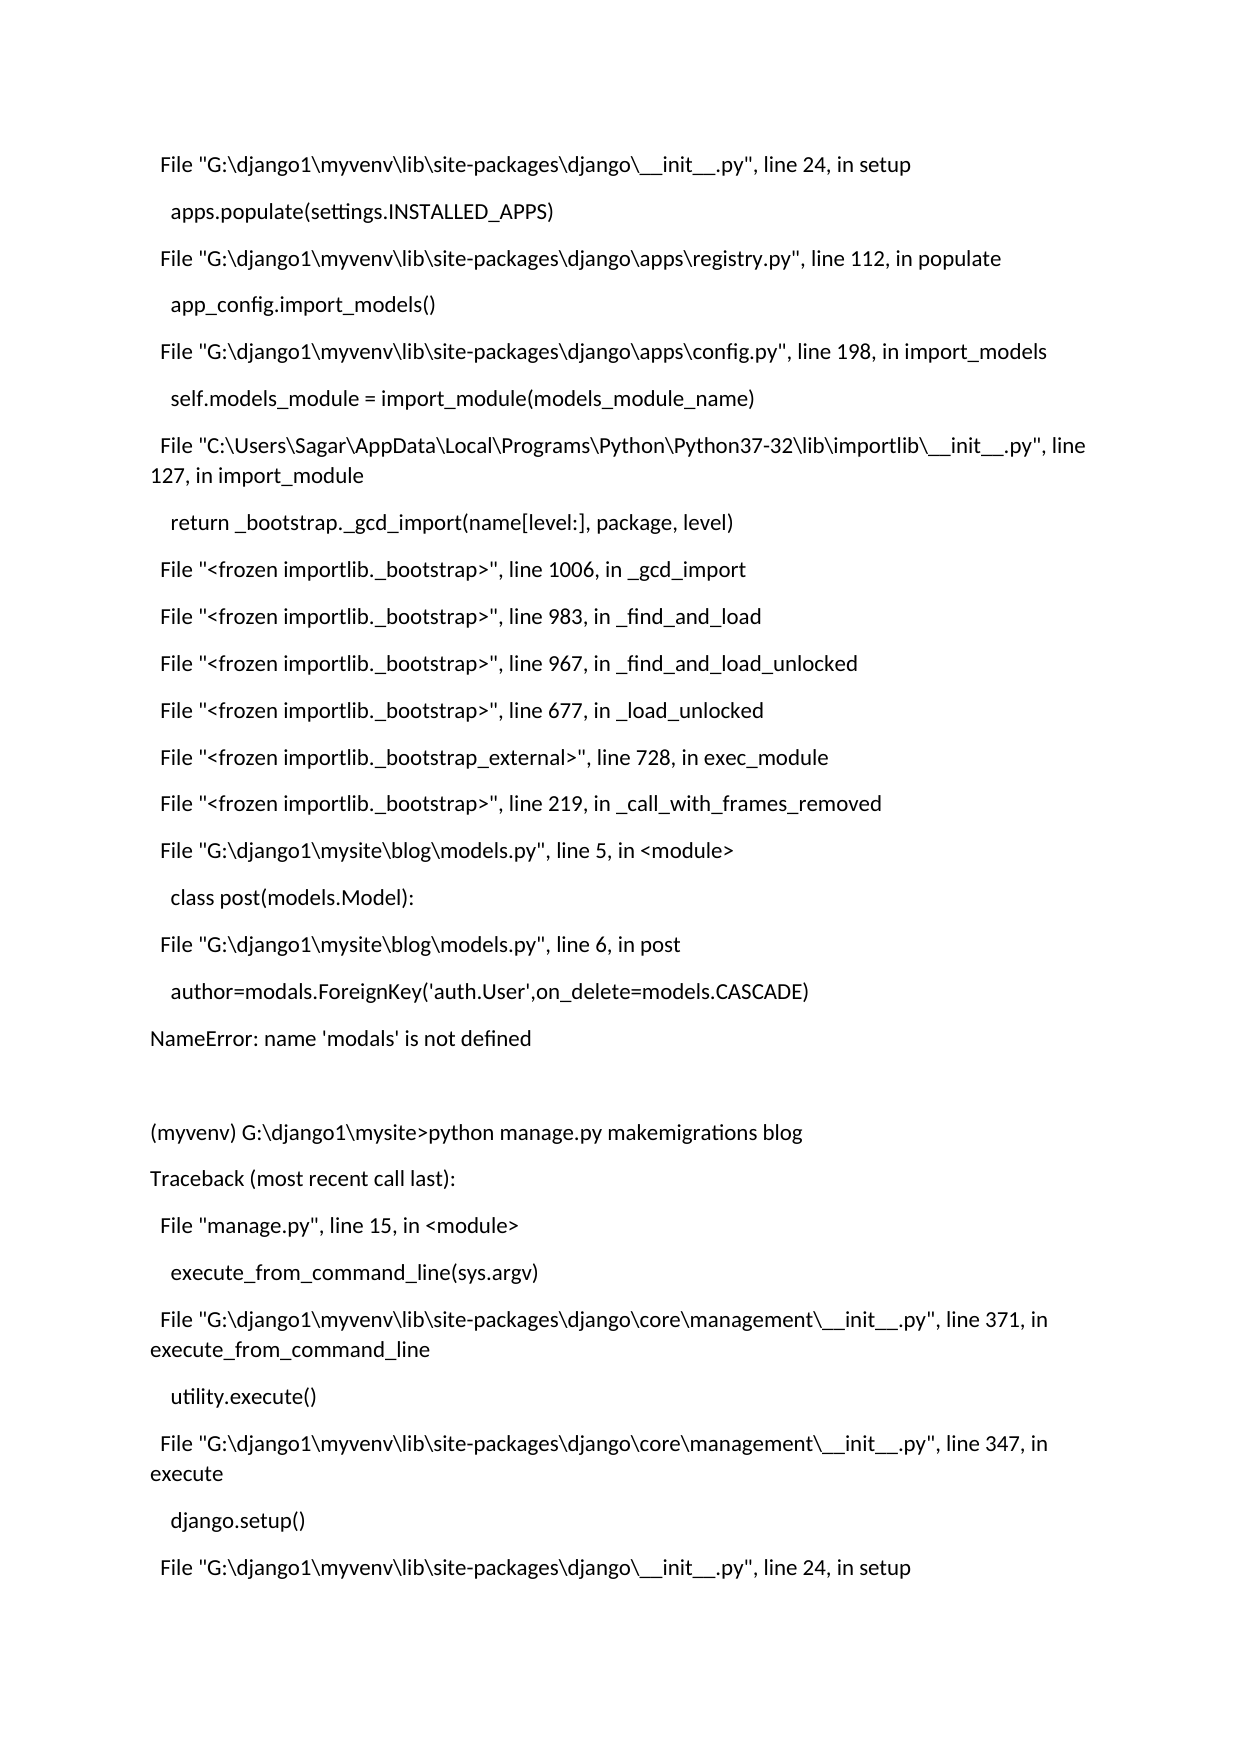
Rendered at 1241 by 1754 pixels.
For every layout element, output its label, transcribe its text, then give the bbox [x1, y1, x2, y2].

text NameError: name 'modals' is not defined [150, 1024, 1090, 1052]
text File "<frozen importlib._bootstrap>", line 983, in _find_and_load [150, 602, 1090, 630]
text File "G:\django1\myvenv\lib\site-packages\django\core\management\__init__.py", line 371, in execute_from_command_line [150, 1305, 1090, 1363]
text File "<frozen importlib._bootstrap>", line 677, in _load_unlocked [150, 696, 1090, 724]
text class post(models.Model): [150, 883, 1090, 911]
text django.setup() [150, 1506, 1090, 1534]
text self.models_module = import_module(models_module_name) [150, 384, 1090, 412]
text File "C:\Users\Sagar\AppData\Local\Programs\Python\Python37-32\lib\importlib\__init__.py", line 127, in import_module [150, 431, 1090, 489]
text execute_from_command_line(sys.argv) [150, 1258, 1090, 1286]
text File "G:\django1\mysite\blog\models.py", line 5, in <module> [150, 836, 1090, 864]
text File "G:\django1\myvenv\lib\site-packages\django\__init__.py", line 24, in setup [150, 150, 1090, 178]
text return _bootstrap._gcd_import(name[level:], package, level) [150, 508, 1090, 536]
text apps.populate(settings.INSTALLED_APPS) [150, 197, 1090, 225]
text File "<frozen importlib._bootstrap>", line 1006, in _gcd_import [150, 555, 1090, 583]
text utility.execute() [150, 1382, 1090, 1410]
text (myvenv) G:\django1\mysite>python manage.py makemigrations blog [150, 1118, 1090, 1146]
text File "<frozen importlib._bootstrap>", line 967, in _find_and_load_unlocked [150, 649, 1090, 677]
text File "<frozen importlib._bootstrap_external>", line 728, in exec_module [150, 743, 1090, 771]
text File "G:\django1\myvenv\lib\site-packages\django\core\management\__init__.py", line 347, in execute [150, 1429, 1090, 1487]
text author=modals.ForeignKey('auth.User',on_delete=models.CASCADE) [150, 977, 1090, 1005]
text File "G:\django1\myvenv\lib\site-packages\django\__init__.py", line 24, in setup [150, 1553, 1090, 1581]
text File "<frozen importlib._bootstrap>", line 219, in _call_with_frames_removed [150, 789, 1090, 818]
text File "manage.py", line 15, in <module> [150, 1211, 1090, 1239]
text Traceback (most recent call last): [150, 1164, 1090, 1193]
text app_config.import_models() [150, 291, 1090, 319]
text File "G:\django1\mysite\blog\models.py", line 6, in post [150, 930, 1090, 958]
text File "G:\django1\myvenv\lib\site-packages\django\apps\registry.py", line 112, in populate [150, 244, 1090, 272]
text File "G:\django1\myvenv\lib\site-packages\django\apps\config.py", line 198, in import_models [150, 337, 1090, 366]
